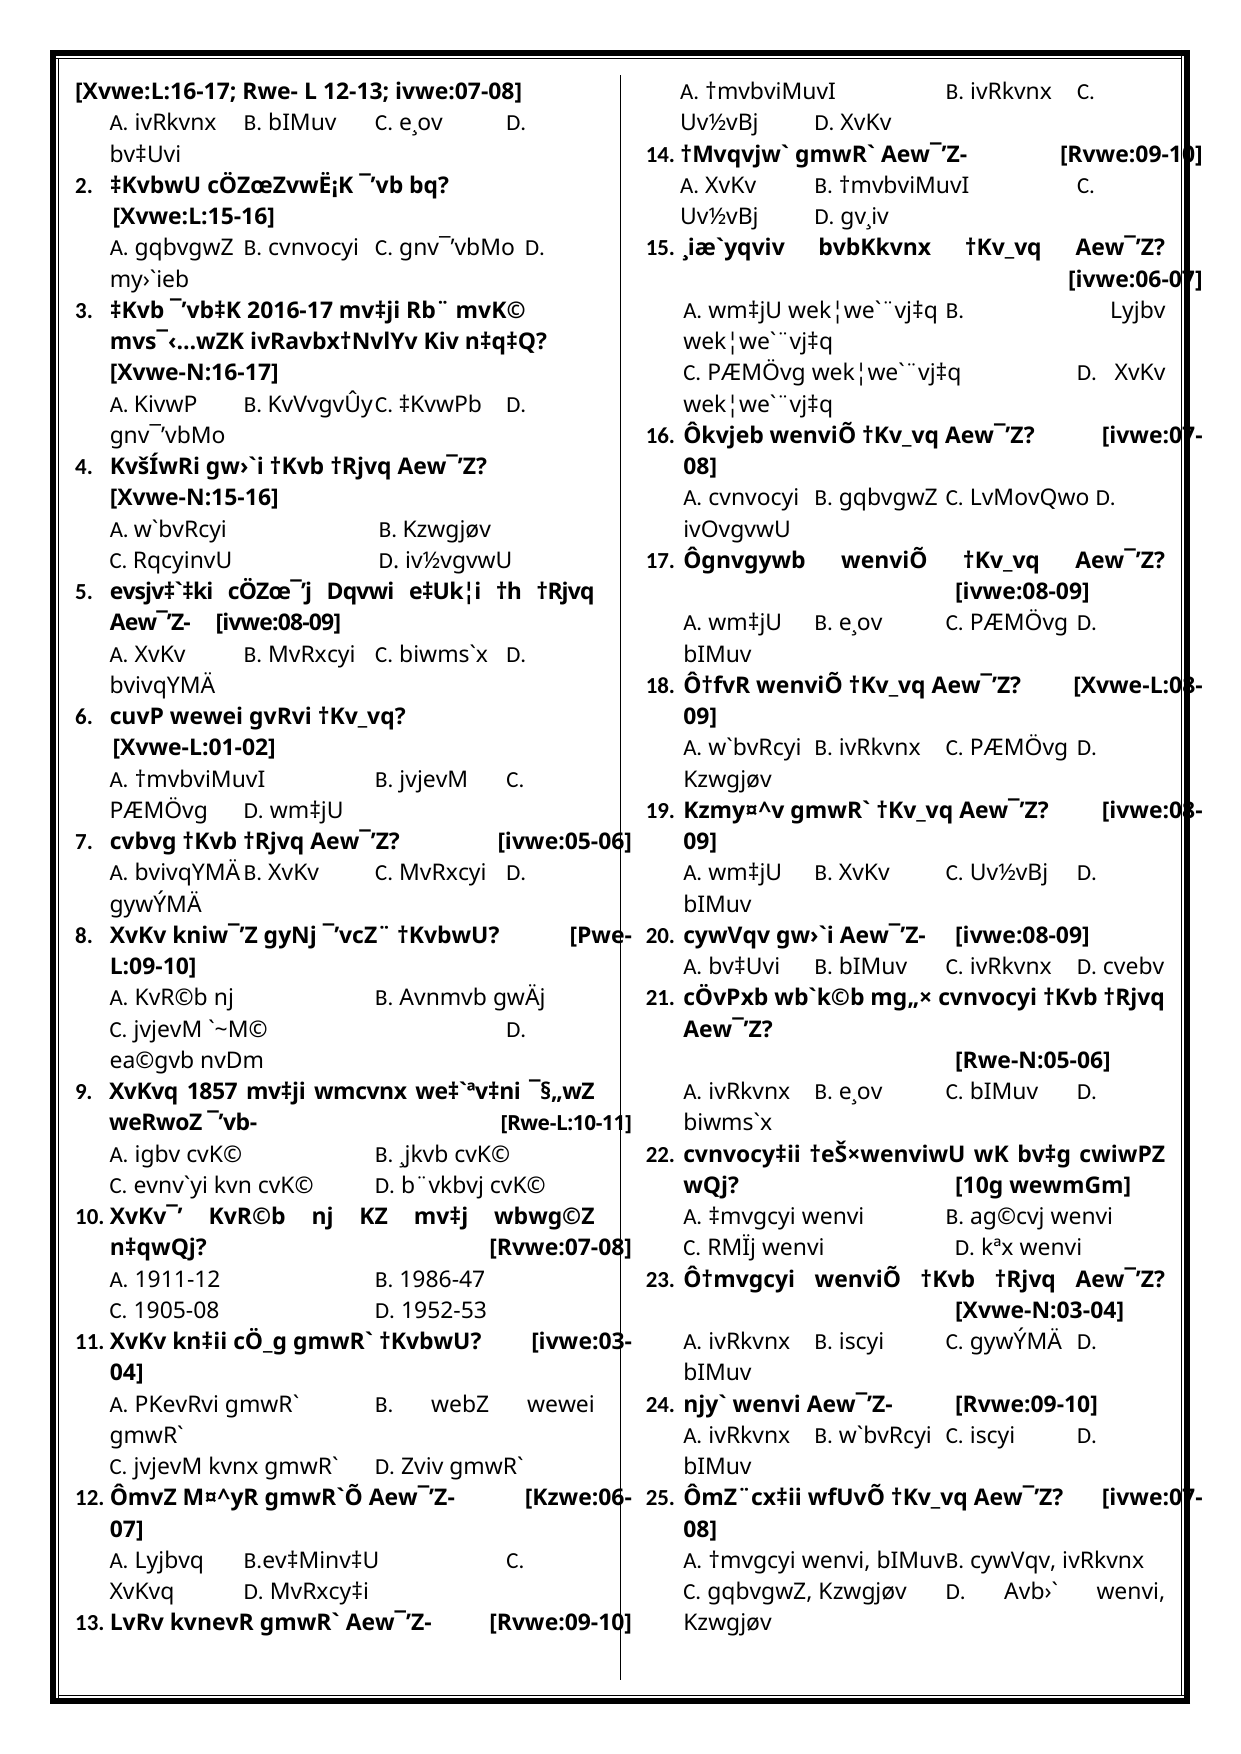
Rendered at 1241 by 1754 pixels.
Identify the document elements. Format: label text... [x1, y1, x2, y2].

text 21. cÖvPxb wb`k©b mg„× cvnvocyi †Kvb †Rjvq Aew¯’Z? [646, 981, 1165, 1044]
text 4. KvšÍwRi gw›`i †Kvb †Rjvq Aew¯’Z? [Xvwe-N:15-16] [75, 450, 594, 512]
text 9. XvKvq 1857 mv‡ji wmcvnx we‡`ªv‡ni ¯§„wZ weRwoZ ¯’vb- [Rwe-L:10-11] [75, 1075, 594, 1137]
text A. wm‡jU B. e¸ov C. PÆMÖvg D. bIMuv [646, 606, 1165, 669]
text 14. †Mvqvjw` gmwR` Aew¯’Z- [Rvwe:09-10] [646, 137, 1165, 169]
text A. igbv cvK© B. ¸jkvb cvK© [75, 1137, 594, 1169]
text C. RqcyinvU D. iv½vgvwU [75, 544, 594, 575]
text 22. cvnvocy‡ii †eŠ×wenviwU wK bv‡g cwiwPZ wQj? [10g wewmGm] [646, 1137, 1165, 1200]
text A. †mvbviMuvI B. jvjevM C. PÆMÖvg D. wm‡jU [75, 762, 594, 825]
text A. 1911-12 B. 1986-47 C. 1905-08 D. 1952-53 [75, 1262, 594, 1325]
text 24. njy` wenvi Aew¯’Z- [Rvwe:09-10] [646, 1387, 1165, 1419]
text [Rwe-N:05-06] [646, 1044, 1165, 1075]
text A. XvKv B. †mvbviMuvI C. Uv½vBj D. gv¸iv [646, 169, 1165, 231]
text A. ivRkvnx B. iscyi C. gywÝMÄ D. bIMuv [646, 1325, 1165, 1387]
text 6. cuvP wewei gvRvi †Kv_vq? [Xvwe-L:01-02] [75, 700, 594, 762]
text A. †mvbviMuvI B. ivRkvnx C. Uv½vBj D. XvKv [646, 75, 1165, 137]
text A. w`bvRcyi B. ivRkvnx C. PÆMÖvg D. Kzwgjøv [646, 731, 1165, 794]
text C. gqbvgwZ, Kzwgjøv D. Avb›` wenvi, Kzwgjøv [646, 1575, 1165, 1637]
text A. ‡mvgcyi wenvi B. ag©cvj wenvi [646, 1200, 1165, 1231]
text 15. ¸iæ`yqviv bvbKkvnx †Kv_vq Aew¯’Z? [ivwe:06-07] [646, 231, 1165, 294]
text A. XvKv B. MvRxcyi C. biwms`x D. bvivqYMÄ [75, 637, 594, 700]
text A. ivRkvnx B. w`bvRcyi C. iscyi D. bIMuv [646, 1419, 1165, 1481]
text 25. ÔmZ¨cx‡ii wfUvÕ †Kv_vq Aew¯’Z? [ivwe:07-08] [646, 1481, 1165, 1544]
text A. PKevRvi gmwR` B. webZ wewei gmwR` [75, 1387, 594, 1450]
text C. evnv`yi kvn cvK© D. b¨vkbvj cvK© [75, 1169, 594, 1200]
text 5. evsjv‡`‡ki cÖZœ¯’j Dqvwi e‡Uk¦i †h †Rjvq Aew¯’Z- [ivwe:08-09] [75, 575, 594, 637]
text 18. Ô†fvR wenviÕ †Kv_vq Aew¯’Z? [Xvwe-L:08-09] [646, 669, 1165, 731]
text 3. ‡Kvb ¯’vb‡K 2016-17 mv‡ji Rb¨ mvK© mvs¯‹…wZK ivRavbx†NvlYv Kiv n‡q‡Q? [Xvwe-N:16-17] A. KivwP B. KvVvgvÛy C. ‡KvwPb D. gnv¯’vbMo [75, 294, 594, 450]
text A. cvnvocyi B. gqbvgwZ C. LvMovQwo D. ivOvgvwU [646, 481, 1165, 544]
text 13. LvRv kvnevR gmwR` Aew¯’Z- [Rvwe:09-10] [75, 1606, 594, 1637]
text 8. XvKv kniw¯’Z gyNj ¯’vcZ¨ †KvbwU? [Pwe-L:09-10] [75, 919, 594, 981]
text 23. Ô†mvgcyi wenviÕ †Kvb †Rjvq Aew¯’Z? [Xvwe-N:03-04] [646, 1262, 1165, 1325]
text A. w`bvRcyi B. Kzwgjøv [75, 512, 594, 544]
text 7. cvbvg †Kvb †Rjvq Aew¯’Z? [ivwe:05-06] [75, 825, 594, 856]
text A. wm‡jU wek¦we`¨vj‡q B. Lyjbv wek¦we`¨vj‡q [646, 294, 1165, 356]
text A. KvR©b nj B. Avnmvb gwÄj C. jvjevM `~M© D. ea©gvb nvDm [75, 981, 594, 1075]
text 17. Ôgnvgywb wenviÕ †Kv_vq Aew¯’Z? [ivwe:08-09] [646, 544, 1165, 606]
text 16. Ôkvjeb wenviÕ †Kv_vq Aew¯’Z? [ivwe:07-08] [646, 419, 1165, 481]
text C. PÆMÖvg wek¦we`¨vj‡q D. XvKv wek¦we`¨vj‡q [646, 356, 1165, 419]
text A. ivRkvnx B. e¸ov C. bIMuv D. biwms`x [646, 1075, 1165, 1137]
text A. wm‡jU B. XvKv C. Uv½vBj D. bIMuv [646, 856, 1165, 919]
text 11. XvKv kn‡ii cÖ_g gmwR` †KvbwU? [ivwe:03-04] [75, 1325, 594, 1387]
text C. jvjevM kvnx gmwR` D. Zviv gmwR` [75, 1450, 594, 1481]
text A. ivRkvnx B. bIMuv C. e¸ov D. bv‡Uvi [75, 106, 594, 169]
text C. RMÏj wenvi D. kªx wenvi [646, 1231, 1165, 1262]
text 12. ÔmvZ M¤^yR gmwR`Õ Aew¯’Z- [Kzwe:06-07] [75, 1481, 594, 1544]
text [Xvwe:L:16-17; Rwe- L 12-13; ivwe:07-08] [75, 75, 594, 106]
text 10. XvKv¯’ KvR©b nj KZ mv‡j wbwg©Z n‡qwQj? [Rvwe:07-08] [75, 1200, 594, 1262]
text A. Lyjbvq B.ev‡Minv‡U C. XvKvq D. MvRxcy‡i [75, 1544, 594, 1606]
text 20. cywVqv gw›`i Aew¯’Z- [ivwe:08-09] [646, 919, 1165, 950]
text 19. Kzmy¤^v gmwR` †Kv_vq Aew¯’Z? [ivwe:08-09] [646, 794, 1165, 856]
text 2. ‡KvbwU cÖZœZvwË¡K ¯’vb bq? [Xvwe:L:15-16] A. gqbvgwZ B. cvnvocyi C. gnv¯’vbMo D. my›`ieb [75, 169, 594, 294]
text A. bv‡Uvi B. bIMuv C. ivRkvnx D. cvebv [646, 950, 1165, 981]
text A. bvivqYMÄ B. XvKv C. MvRxcyi D. gywÝMÄ [75, 856, 594, 919]
text A. †mvgcyi wenvi, bIMuv B. cywVqv, ivRkvnx [646, 1544, 1165, 1575]
